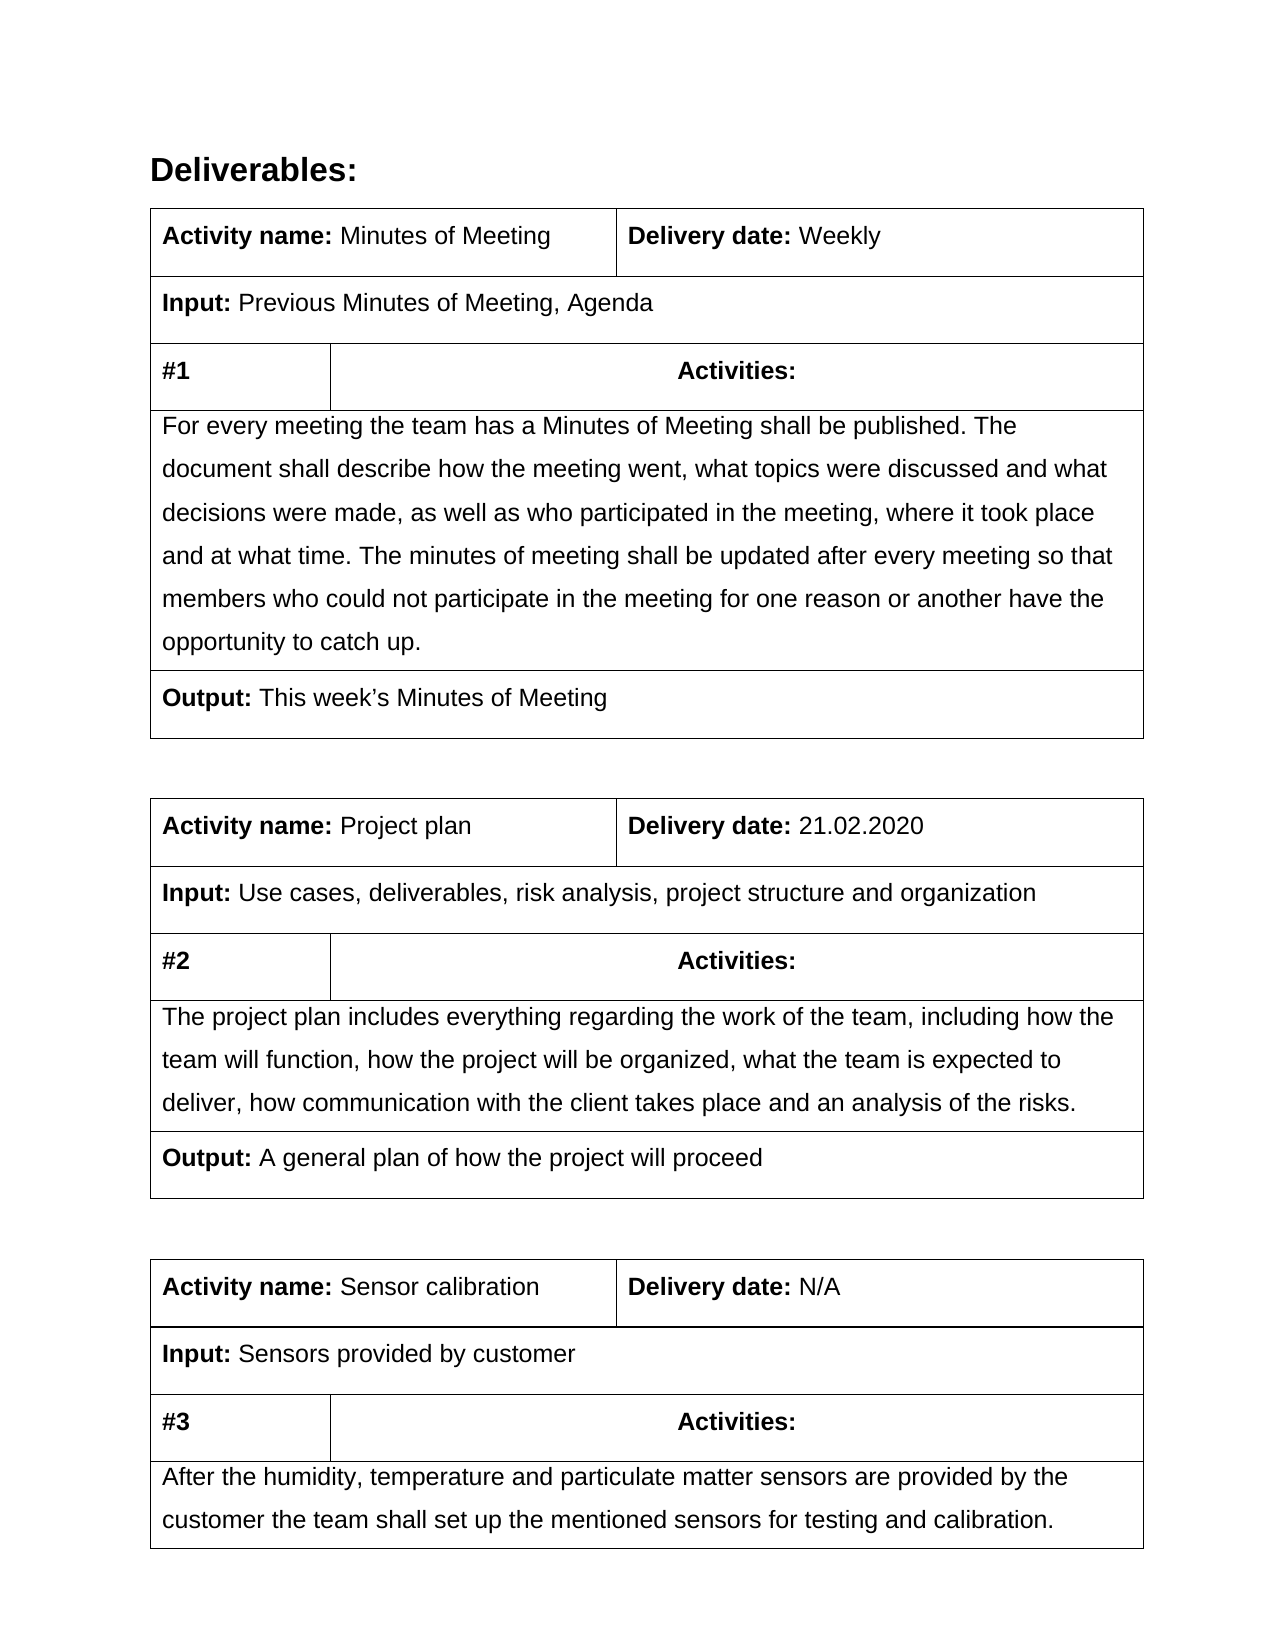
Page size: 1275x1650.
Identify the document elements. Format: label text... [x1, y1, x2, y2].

table_cell #3 [151, 1395, 330, 1461]
table_cell After the humidity, temperature and particulate matter sensors are provided by the customer the team shall set up the mentioned sensors for testing and calibration. [151, 1462, 1143, 1548]
table_cell Input: Previous Minutes of Meeting, Agenda [151, 277, 1143, 343]
table_cell Output: A general plan of how the project will proceed [151, 1132, 1143, 1198]
table_cell #1 [151, 344, 330, 410]
text Deliverables: [150, 150, 1125, 188]
table_header Delivery date: 21.02.2020 [617, 799, 1143, 866]
table_cell Activities: [331, 1395, 1143, 1461]
table_cell Activities: [331, 344, 1143, 410]
table_header Delivery date: Weekly [617, 209, 1143, 276]
table_header Delivery date: N/A [617, 1260, 1143, 1326]
table_cell For every meeting the team has a Minutes of Meeting shall be published. The document shall describe how the meeting went, what topics were discussed and what decisions were made, as well as who participated in the meeting, where it took place and at what time. The minutes of meeting shall be updated after every meeting so that members who could not participate in the meeting for one reason or another have the opportunity to catch up. [151, 411, 1143, 670]
table_cell Activities: [331, 934, 1143, 1000]
table_header Activity name: Minutes of Meeting [151, 209, 616, 276]
table_header Activity name: Project plan [151, 799, 616, 866]
table_cell The project plan includes everything regarding the work of the team, including how the team will function, how the project will be organized, what the team is expected to deliver, how communication with the client takes place and an analysis of the risks. [151, 1001, 1143, 1131]
table_cell Input: Sensors provided by customer [151, 1328, 1143, 1394]
table_header Activity name: Sensor calibration [151, 1260, 616, 1326]
table_cell Input: Use cases, deliverables, risk analysis, project structure and organization [151, 867, 1143, 933]
table_cell #2 [151, 934, 330, 1000]
table_cell Output: This week’s Minutes of Meeting [151, 671, 1143, 737]
